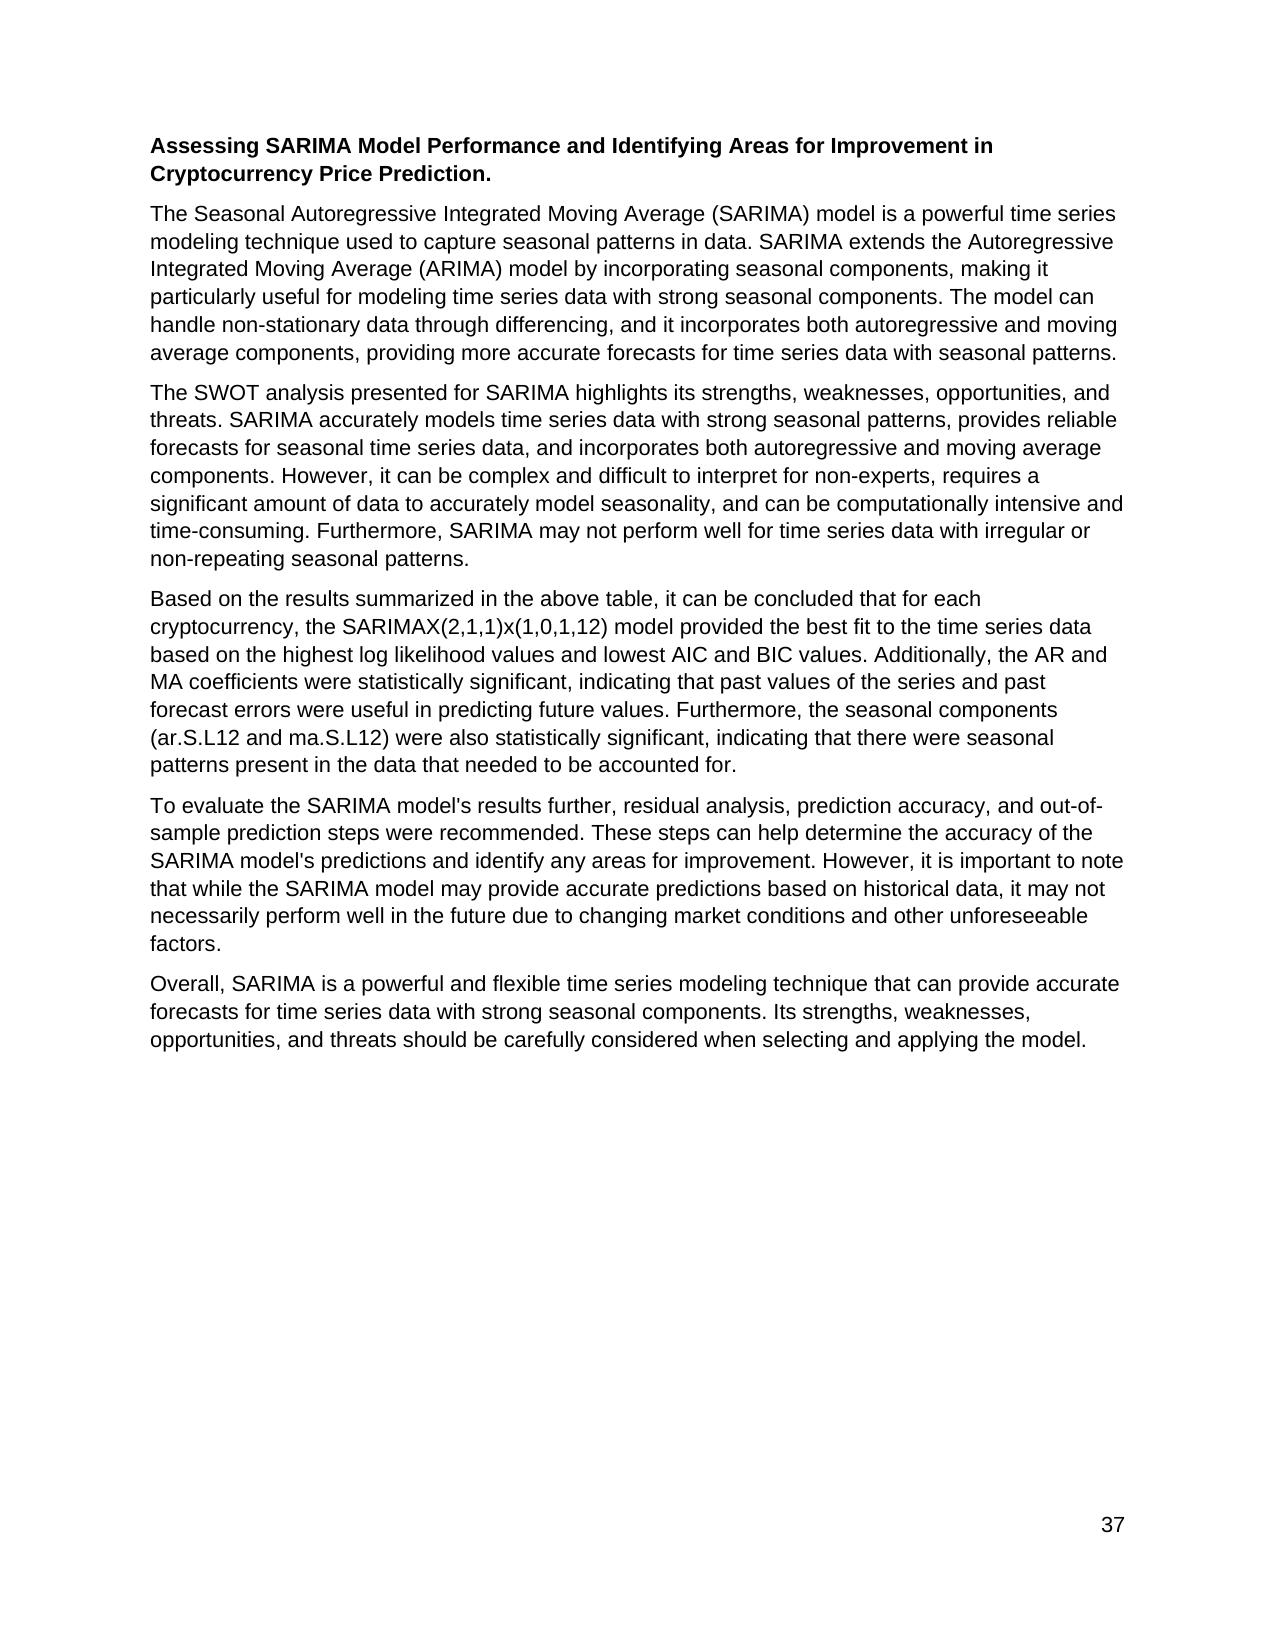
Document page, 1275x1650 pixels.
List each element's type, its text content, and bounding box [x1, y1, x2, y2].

text The SWOT analysis presented for SARIMA highlights its strengths, weaknesses, opportunities, and threats. SARIMA accurately models time series data with strong seasonal patterns, provides reliable forecasts for seasonal time series data, and incorporates both autoregressive and moving average components. However, it can be complex and difficult to interpret for non-experts, requires a significant amount of data to accurately model seasonality, and can be computationally intensive and time-consuming. Furthermore, SARIMA may not perform well for time series data with irregular or non-repeating seasonal patterns. [150, 379, 1125, 571]
text Assessing SARIMA Model Performance and Identifying Areas for Improvement in Cryptocurrency Price Prediction. [150, 133, 1125, 186]
text The Seasonal Autoregressive Integrated Moving Average (SARIMA) model is a powerful time series modeling technique used to capture seasonal patterns in data. SARIMA extends the Autoregressive Integrated Moving Average (ARIMA) model by incorporating seasonal components, making it particularly useful for modeling time series data with strong seasonal components. The model can handle non-stationary data through differencing, and it incorporates both autoregressive and moving average components, providing more accurate forecasts for time series data with seasonal patterns. [150, 201, 1125, 364]
text Based on the results summarized in the above table, it can be concluded that for each cryptocurrency, the SARIMAX(2,1,1)x(1,0,1,12) model provided the best fit to the time series data based on the highest log likelihood values and lowest AIC and BIC values. Additionally, the AR and MA coefficients were statistically significant, indicating that past values of the series and past forecast errors were useful in predicting future values. Furthermore, the seasonal components (ar.S.L12 and ma.S.L12) were also statistically significant, indicating that there were seasonal patterns present in the data that needed to be accounted for. [150, 586, 1125, 777]
text To evaluate the SARIMA model's results further, residual analysis, prediction accuracy, and out-of-sample prediction steps were recommended. These steps can help determine the accuracy of the SARIMA model's predictions and identify any areas for improvement. However, it is important to note that while the SARIMA model may provide accurate predictions based on historical data, it may not necessarily perform well in the future due to changing market conditions and other unforeseeable factors. [150, 792, 1125, 956]
text Overall, SARIMA is a powerful and flexible time series modeling technique that can provide accurate forecasts for time series data with strong seasonal components. Its strengths, weaknesses, opportunities, and threats should be carefully considered when selecting and applying the model. [150, 971, 1125, 1052]
